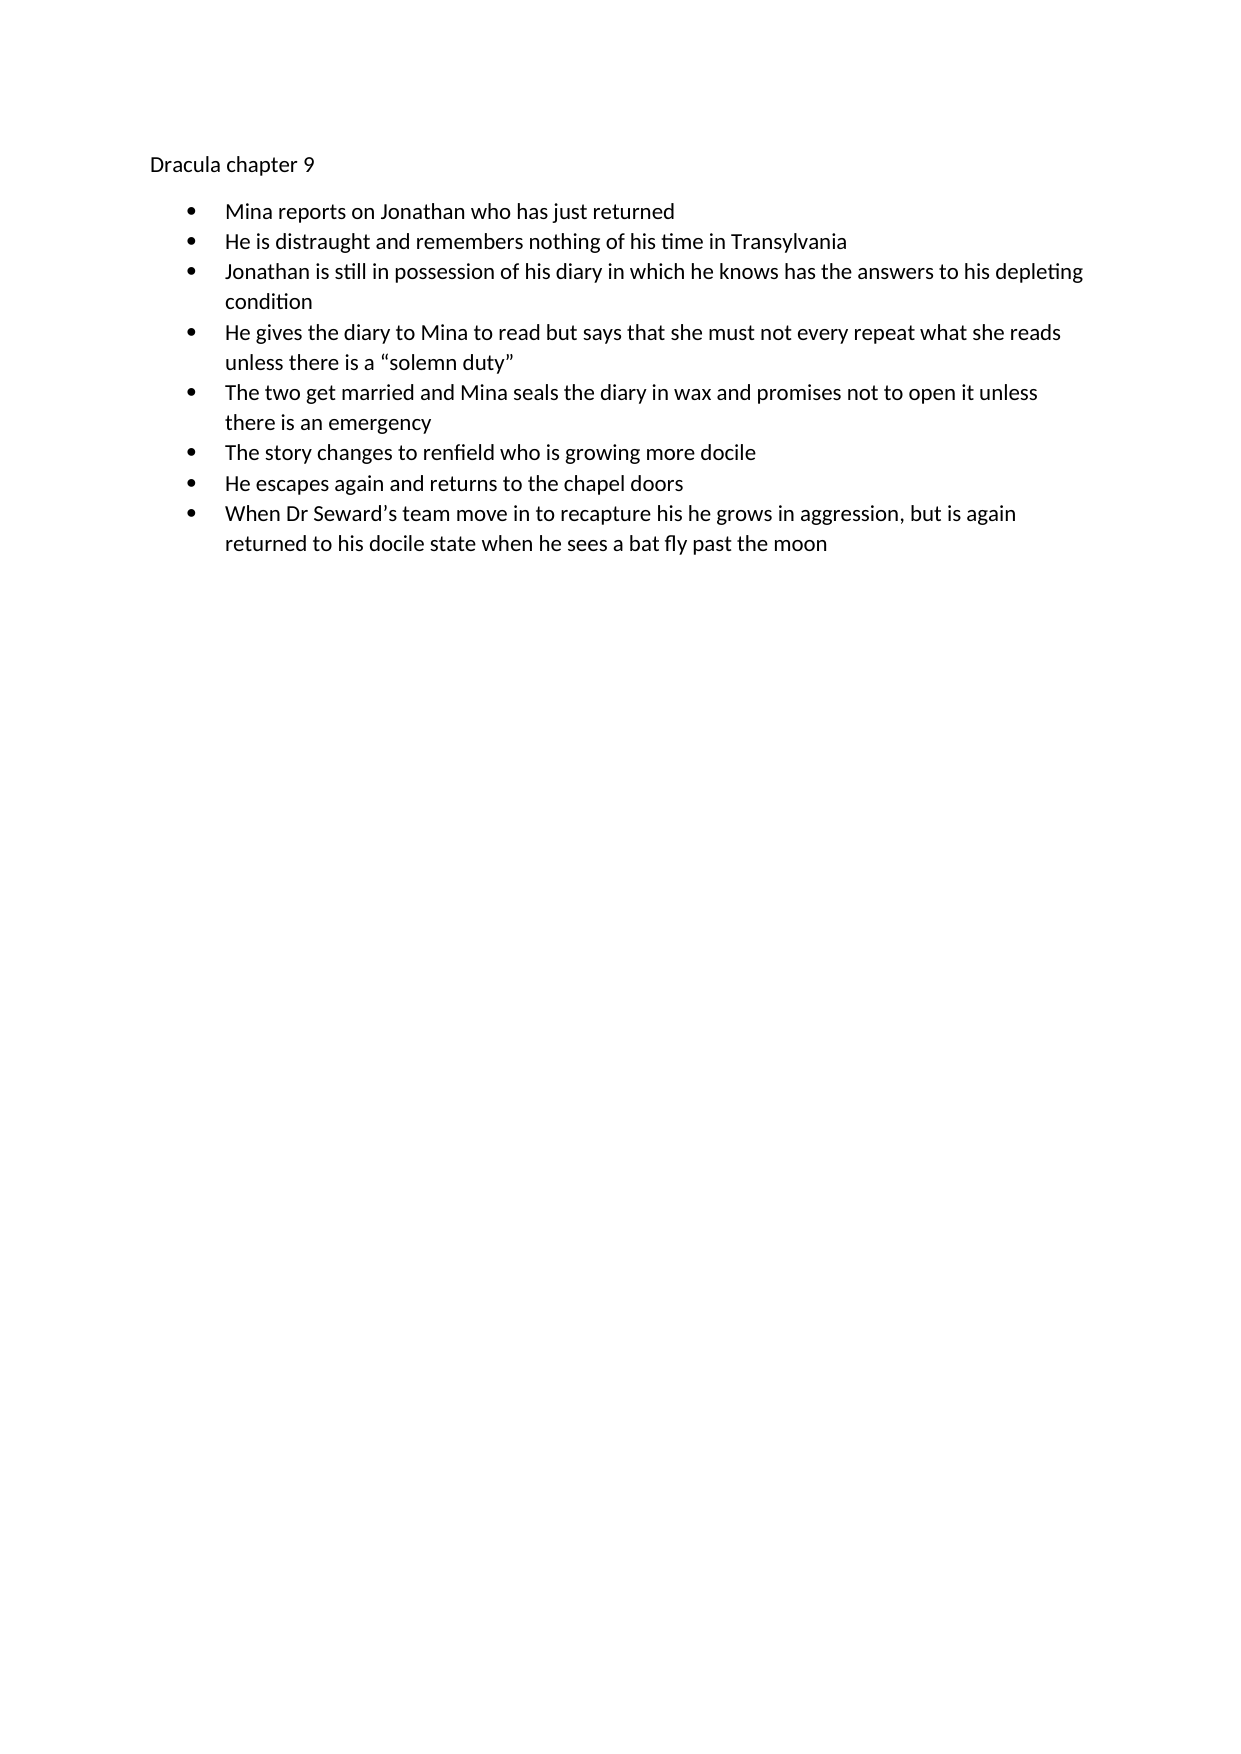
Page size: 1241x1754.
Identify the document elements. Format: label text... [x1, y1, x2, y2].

list He is distraught and remembers nothing of his time in Transylvania [187, 227, 1090, 255]
list The story changes to renfield who is growing more docile [187, 438, 1090, 467]
list The two get married and Mina seals the diary in wax and promises not to open it unless there is an emergency [187, 378, 1090, 436]
list Mina reports on Jonathan who has just returned [187, 197, 1090, 225]
text Dracula chapter 9 [150, 150, 1090, 178]
list Jonathan is still in possession of his diary in which he knows has the answers to his depleting condition [187, 257, 1090, 316]
list He gives the diary to Mina to read but says that she must not every repeat what she reads unless there is a “solemn duty” [187, 318, 1090, 376]
list He escapes again and returns to the chapel doors [187, 469, 1090, 497]
list When Dr Seward’s team move in to recapture his he grows in aggression, but is again returned to his docile state when he sees a bat fly past the moon [187, 499, 1090, 557]
